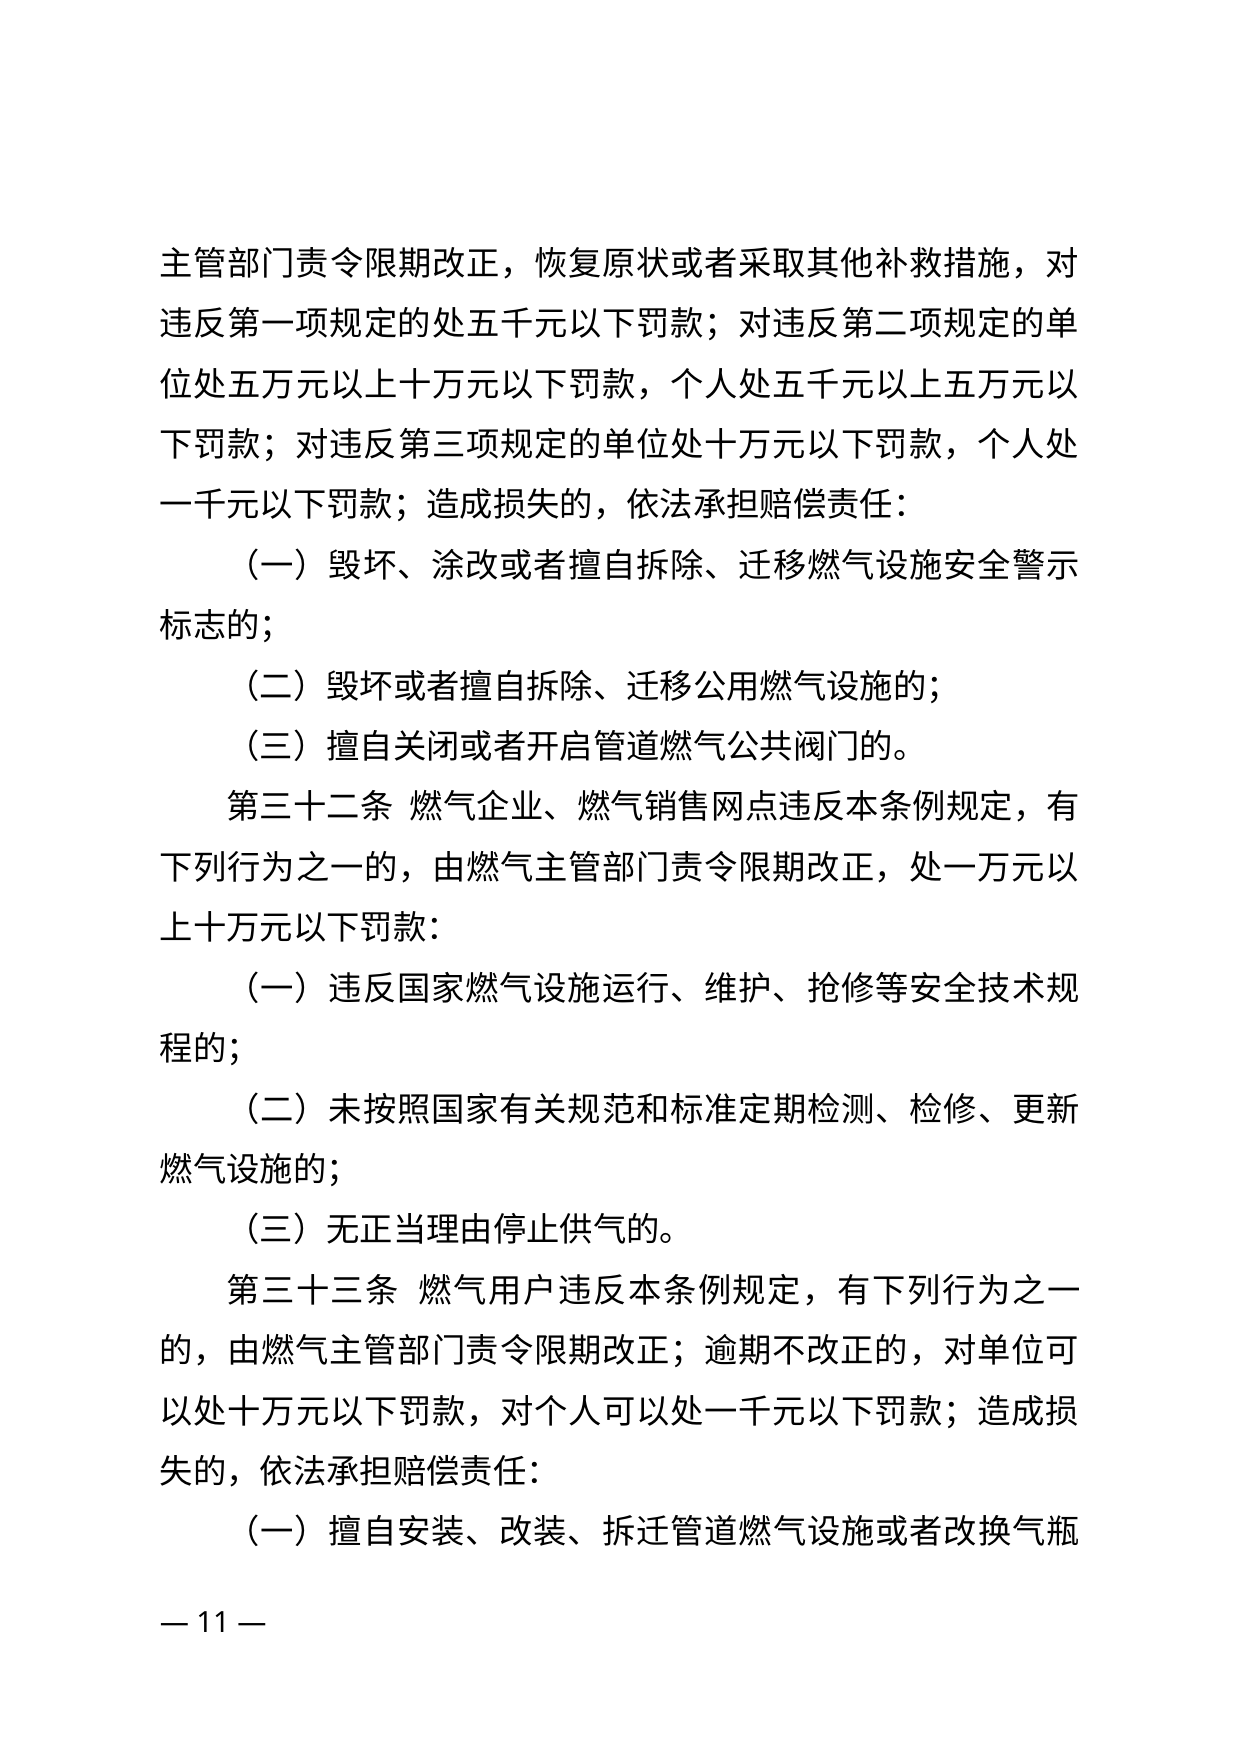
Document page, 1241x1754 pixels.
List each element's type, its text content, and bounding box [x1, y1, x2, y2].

text （三）无正当理由停止供气的。 [159, 1191, 1081, 1251]
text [159, 224, 1081, 526]
text （二）毁坏或者擅自拆除、迁移公用燃气设施的； [159, 647, 1081, 708]
text 第三十二条 燃气企业、燃气销售网点违反本条例规定，有下列行为之一的，由燃气主管部门责令限期改正，处一万元以上十万元以下罚款： [159, 768, 1081, 949]
text （一）毁坏、涂改或者擅自拆除、迁移燃气设施安全警示标志的； [159, 526, 1081, 647]
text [159, 1493, 1081, 1553]
text 第三十三条 燃气用户违反本条例规定，有下列行为之一的，由燃气主管部门责令限期改正；逾期不改正的，对单位可以处十万元以下罚款，对个人可以处一千元以下罚款；造成损失的，依法承担赔偿责任： [159, 1251, 1081, 1493]
text （二）未按照国家有关规范和标准定期检测、检修、更新燃气设施的； [159, 1070, 1081, 1191]
text （三）擅自关闭或者开启管道燃气公共阀门的。 [159, 708, 1081, 768]
text （一）违反国家燃气设施运行、维护、抢修等安全技术规程的； [159, 949, 1081, 1070]
